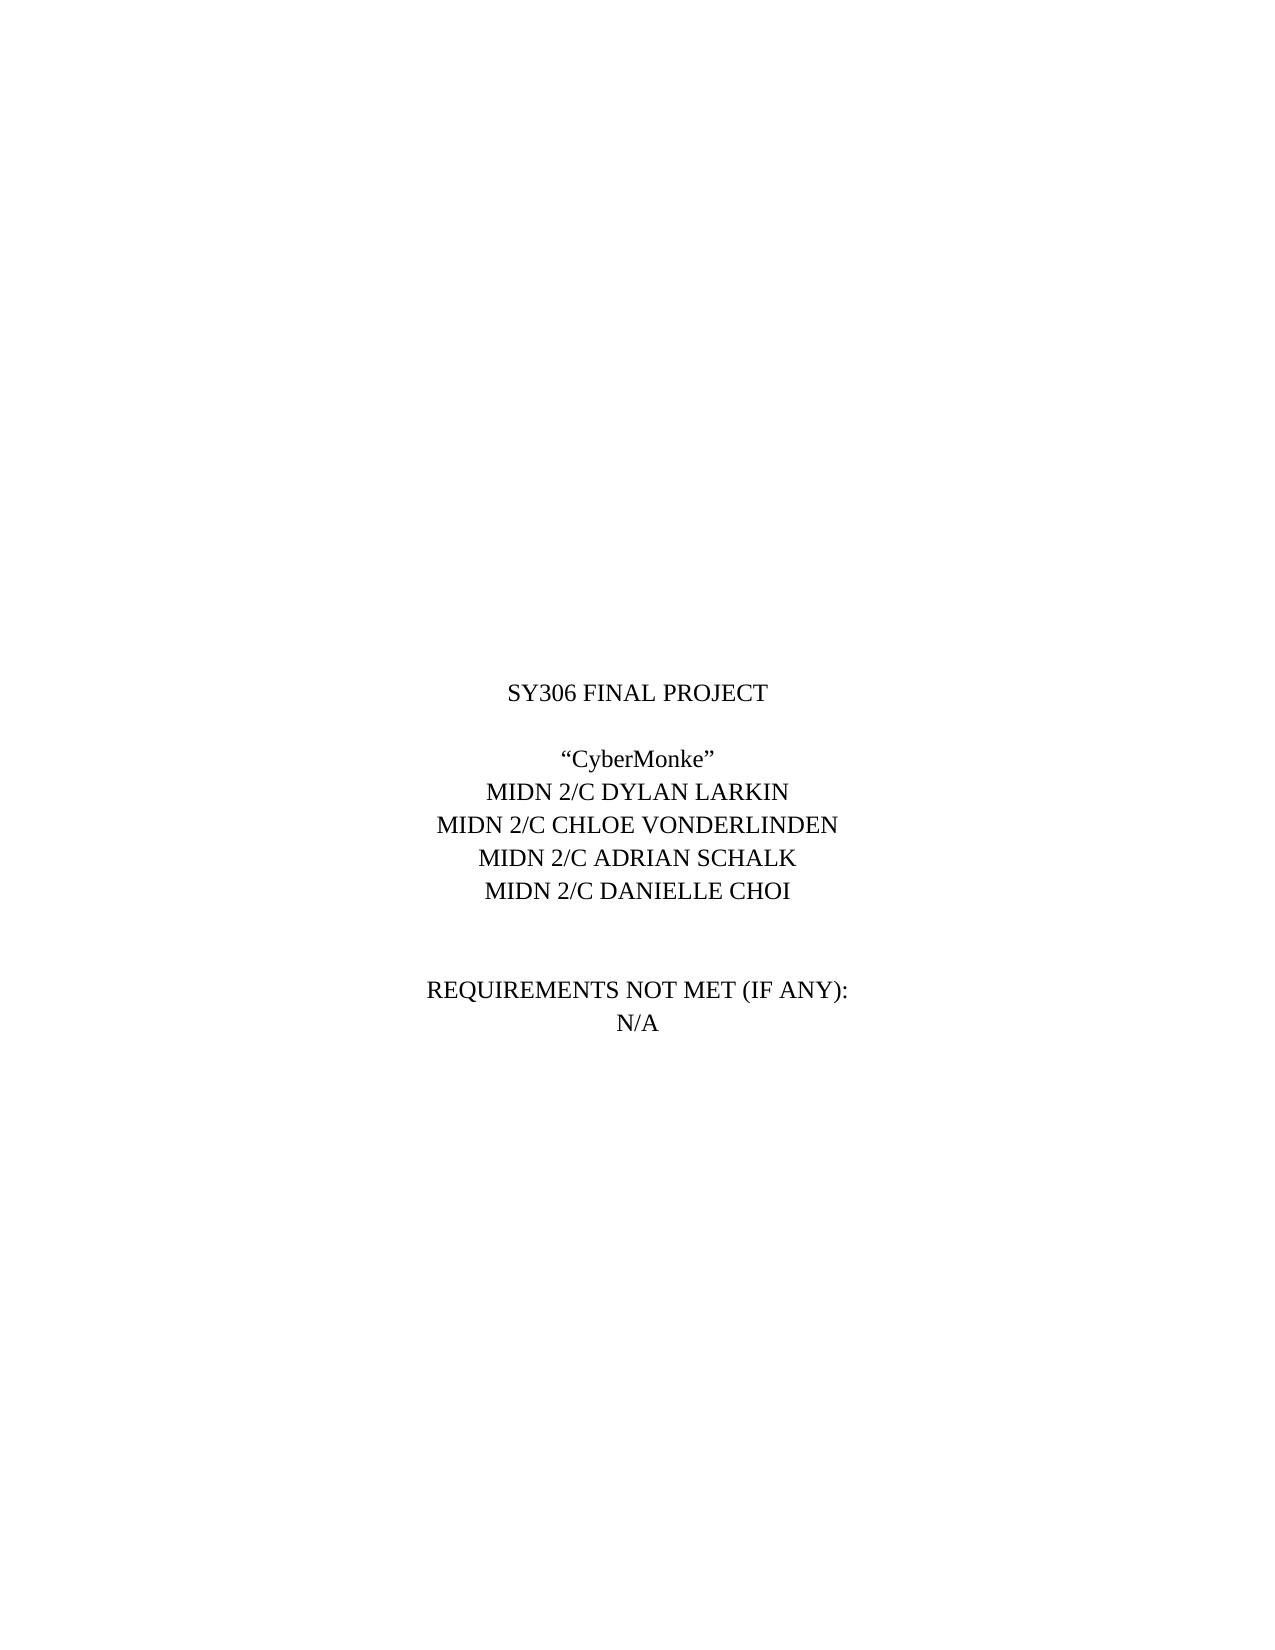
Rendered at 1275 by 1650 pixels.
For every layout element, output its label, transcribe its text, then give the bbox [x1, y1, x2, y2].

text MIDN 2/C CHLOE VONDERLINDEN [150, 810, 1125, 839]
text SY306 FINAL PROJECT [150, 678, 1125, 707]
text “CyberMonke” [150, 744, 1125, 773]
text REQUIREMENTS NOT MET (IF ANY): [150, 976, 1125, 1004]
text N/A [150, 1008, 1125, 1037]
text MIDN 2/C ADRIAN SCHALK [150, 843, 1125, 872]
text MIDN 2/C DYLAN LARKIN [150, 777, 1125, 806]
text MIDN 2/C DANIELLE CHOI [150, 876, 1125, 905]
